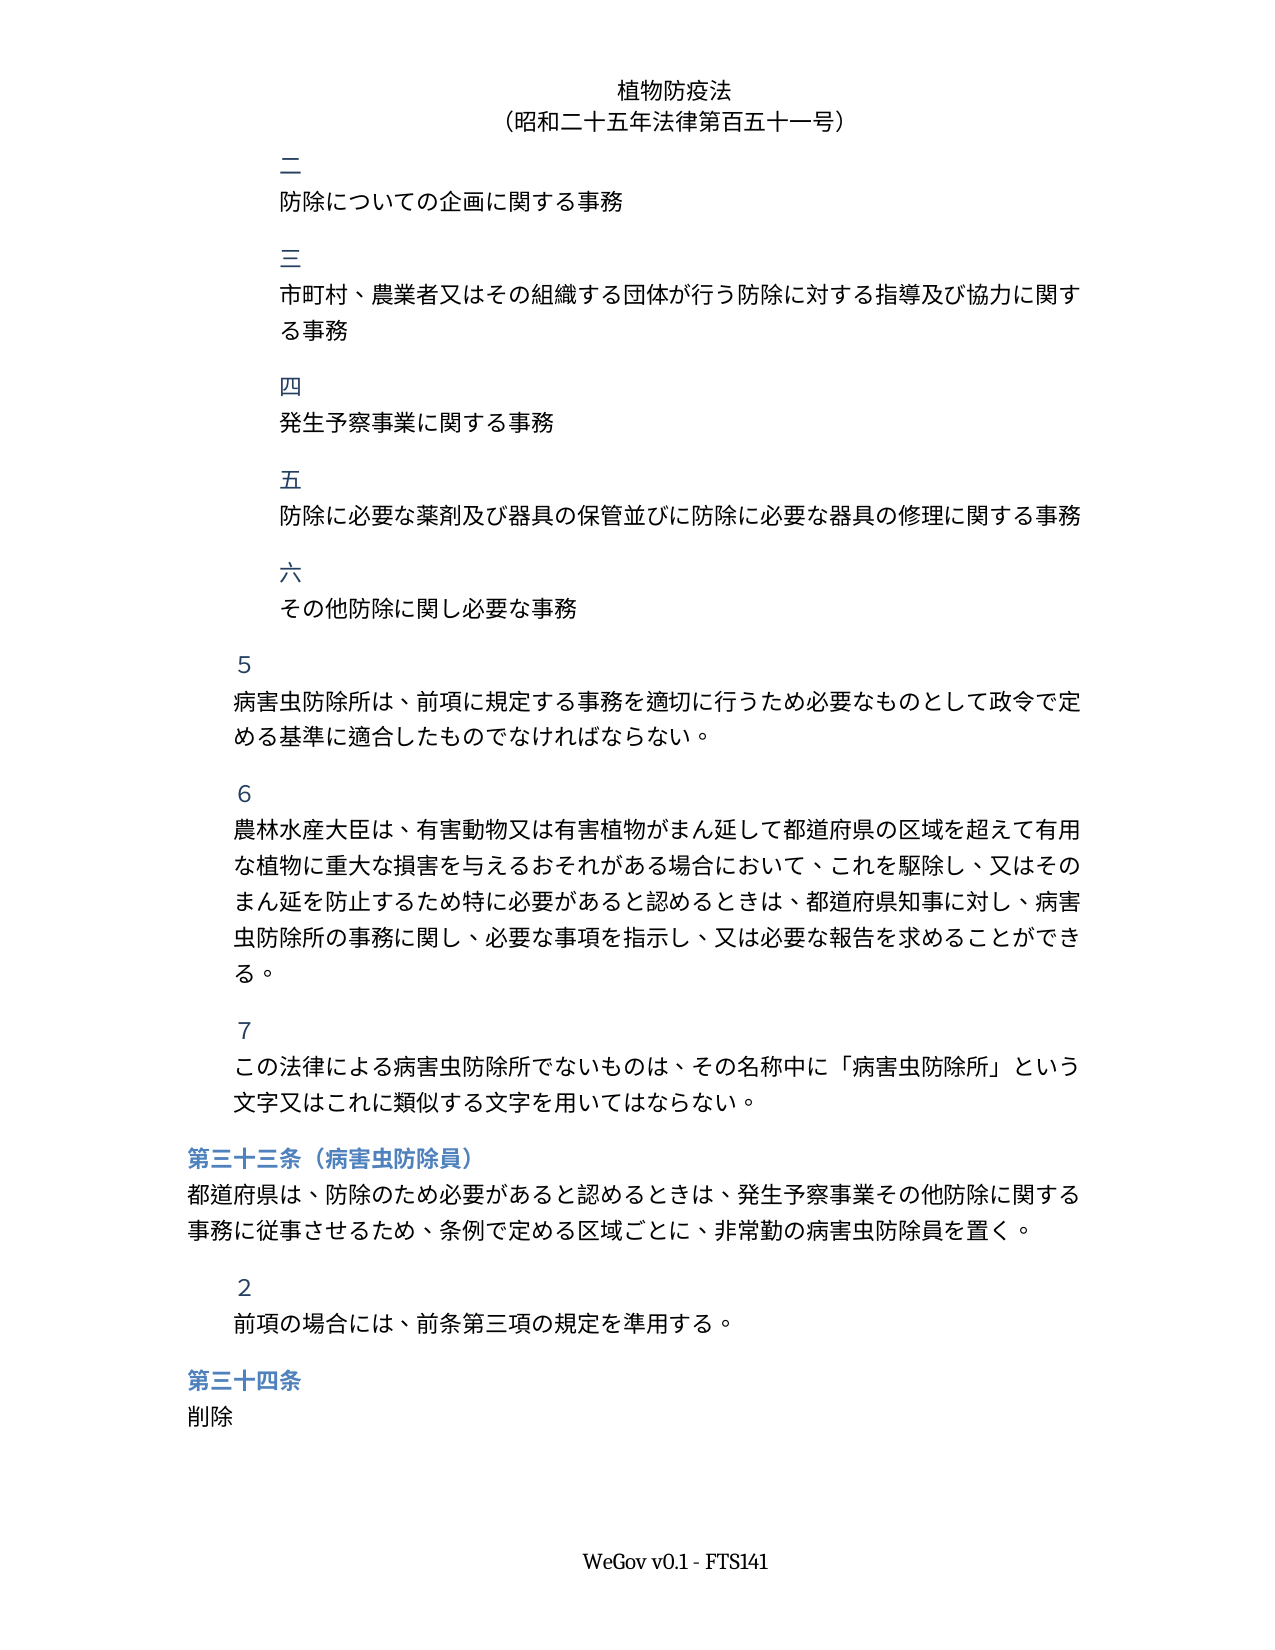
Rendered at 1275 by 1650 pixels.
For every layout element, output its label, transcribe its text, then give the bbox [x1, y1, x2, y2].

subtitle ７ [233, 1014, 1087, 1046]
subtitle 二 [279, 150, 1087, 181]
text 病害虫防除所は、前項に規定する事務を適切に行うため必要なものとして政令で定める基準に適合したものでなければならない。 [233, 685, 1087, 753]
subtitle 五 [279, 464, 1087, 495]
text 削除 [187, 1401, 1087, 1432]
text その他防除に関し必要な事務 [279, 593, 1087, 624]
text 市町村、農業者又はその組織する団体が行う防除に対する指導及び協力に関する事務 [279, 279, 1087, 346]
text 発生予察事業に関する事務 [279, 407, 1087, 438]
subtitle ２ [233, 1272, 1087, 1303]
text 防除に必要な薬剤及び器具の保管並びに防除に必要な器具の修理に関する事務 [279, 500, 1087, 531]
text 防除についての企画に関する事務 [279, 186, 1087, 217]
text 前項の場合には、前条第三項の規定を準用する。 [233, 1308, 1087, 1339]
subtitle 第三十四条 [187, 1364, 1087, 1396]
subtitle 第三十三条（病害虫防除員） [187, 1143, 1087, 1174]
subtitle 三 [279, 243, 1087, 274]
text 農林水産大臣は、有害動物又は有害植物がまん延して都道府県の区域を超えて有用な植物に重大な損害を与えるおそれがある場合において、これを駆除し、又はそのまん延を防止するため特に必要があると認めるときは、都道府県知事に対し、病害虫防除所の事務に関し、必要な事項を指示し、又は必要な報告を求めることができる。 [233, 814, 1087, 989]
subtitle ６ [233, 778, 1087, 809]
subtitle 四 [279, 371, 1087, 403]
subtitle ５ [233, 649, 1087, 681]
text 都道府県は、防除のため必要があると認めるときは、発生予察事業その他防除に関する事務に従事させるため、条例で定める区域ごとに、非常勤の病害虫防除員を置く。 [187, 1179, 1087, 1246]
subtitle 六 [279, 557, 1087, 588]
text この法律による病害虫防除所でないものは、その名称中に「病害虫防除所」という文字又はこれに類似する文字を用いてはならない。 [233, 1051, 1087, 1118]
